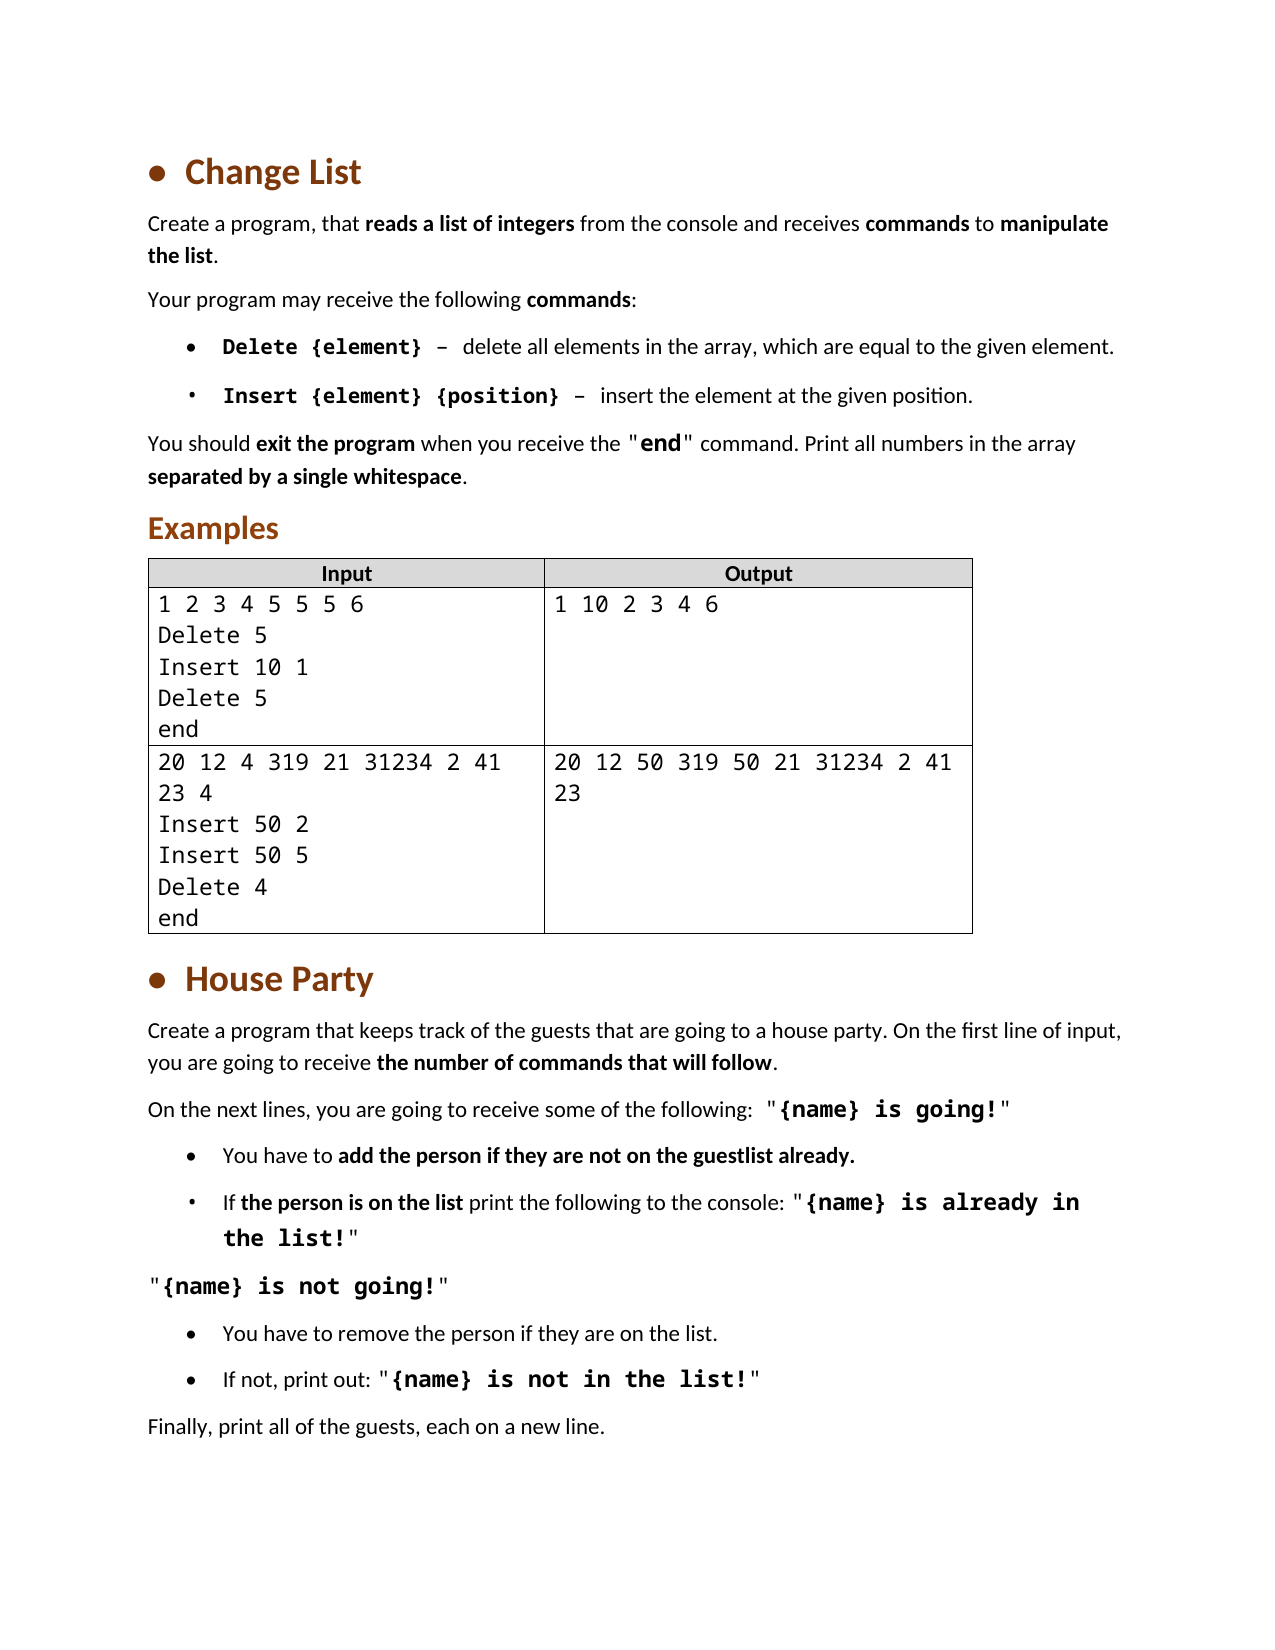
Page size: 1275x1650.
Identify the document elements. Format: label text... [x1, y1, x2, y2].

table_cell 20 12 50 319 50 21 31234 2 41 23 [545, 746, 972, 933]
table_header Input [149, 559, 544, 587]
list Insert {element} {position} – insert the element at the given position. [185, 379, 1127, 410]
text Your program may receive the following commands: [148, 286, 1127, 313]
table_cell 20 12 4 319 21 31234 2 41 23 4 Insert 50 2 Insert 50 5 Delete 4 end [149, 746, 544, 933]
list If the person is on the list print the following to the console: "{name} is already in the list!" [185, 1186, 1127, 1253]
text On the next lines, you are going to receive some of the following: "{name} is going!" [148, 1093, 1127, 1124]
list House Party [148, 955, 1127, 1001]
table_cell 1 2 3 4 5 5 5 6 Delete 5 Insert 10 1 Delete 5 end [149, 588, 544, 744]
text Create a program that keeps track of the guests that are going to a house party. On the first line of input, you are going to receive the number of commands that will follow. [148, 1016, 1127, 1076]
list You have to remove the person if they are on the list. [185, 1319, 1127, 1347]
list Change List [148, 148, 1127, 193]
list You have to add the person if they are not on the guestlist already. [185, 1141, 1127, 1169]
text "{name} is not going!" [148, 1270, 1127, 1302]
text Create a program, that reads a list of integers from the console and receives commands to manipulate the list. [148, 209, 1127, 269]
table_header Output [545, 559, 972, 587]
text Finally, print all of the guests, each on a new line. [148, 1412, 1127, 1440]
table_cell 1 10 2 3 4 6 [545, 588, 972, 744]
list If not, print out: "{name} is not in the list!" [185, 1363, 1127, 1395]
text You should exit the program when you receive the "end" command. Print all numbers in the array separated by a single whitespace. [148, 427, 1127, 491]
list Delete {element} – delete all elements in the array, which are equal to the given element. [185, 330, 1127, 361]
text Examples [148, 507, 1127, 548]
